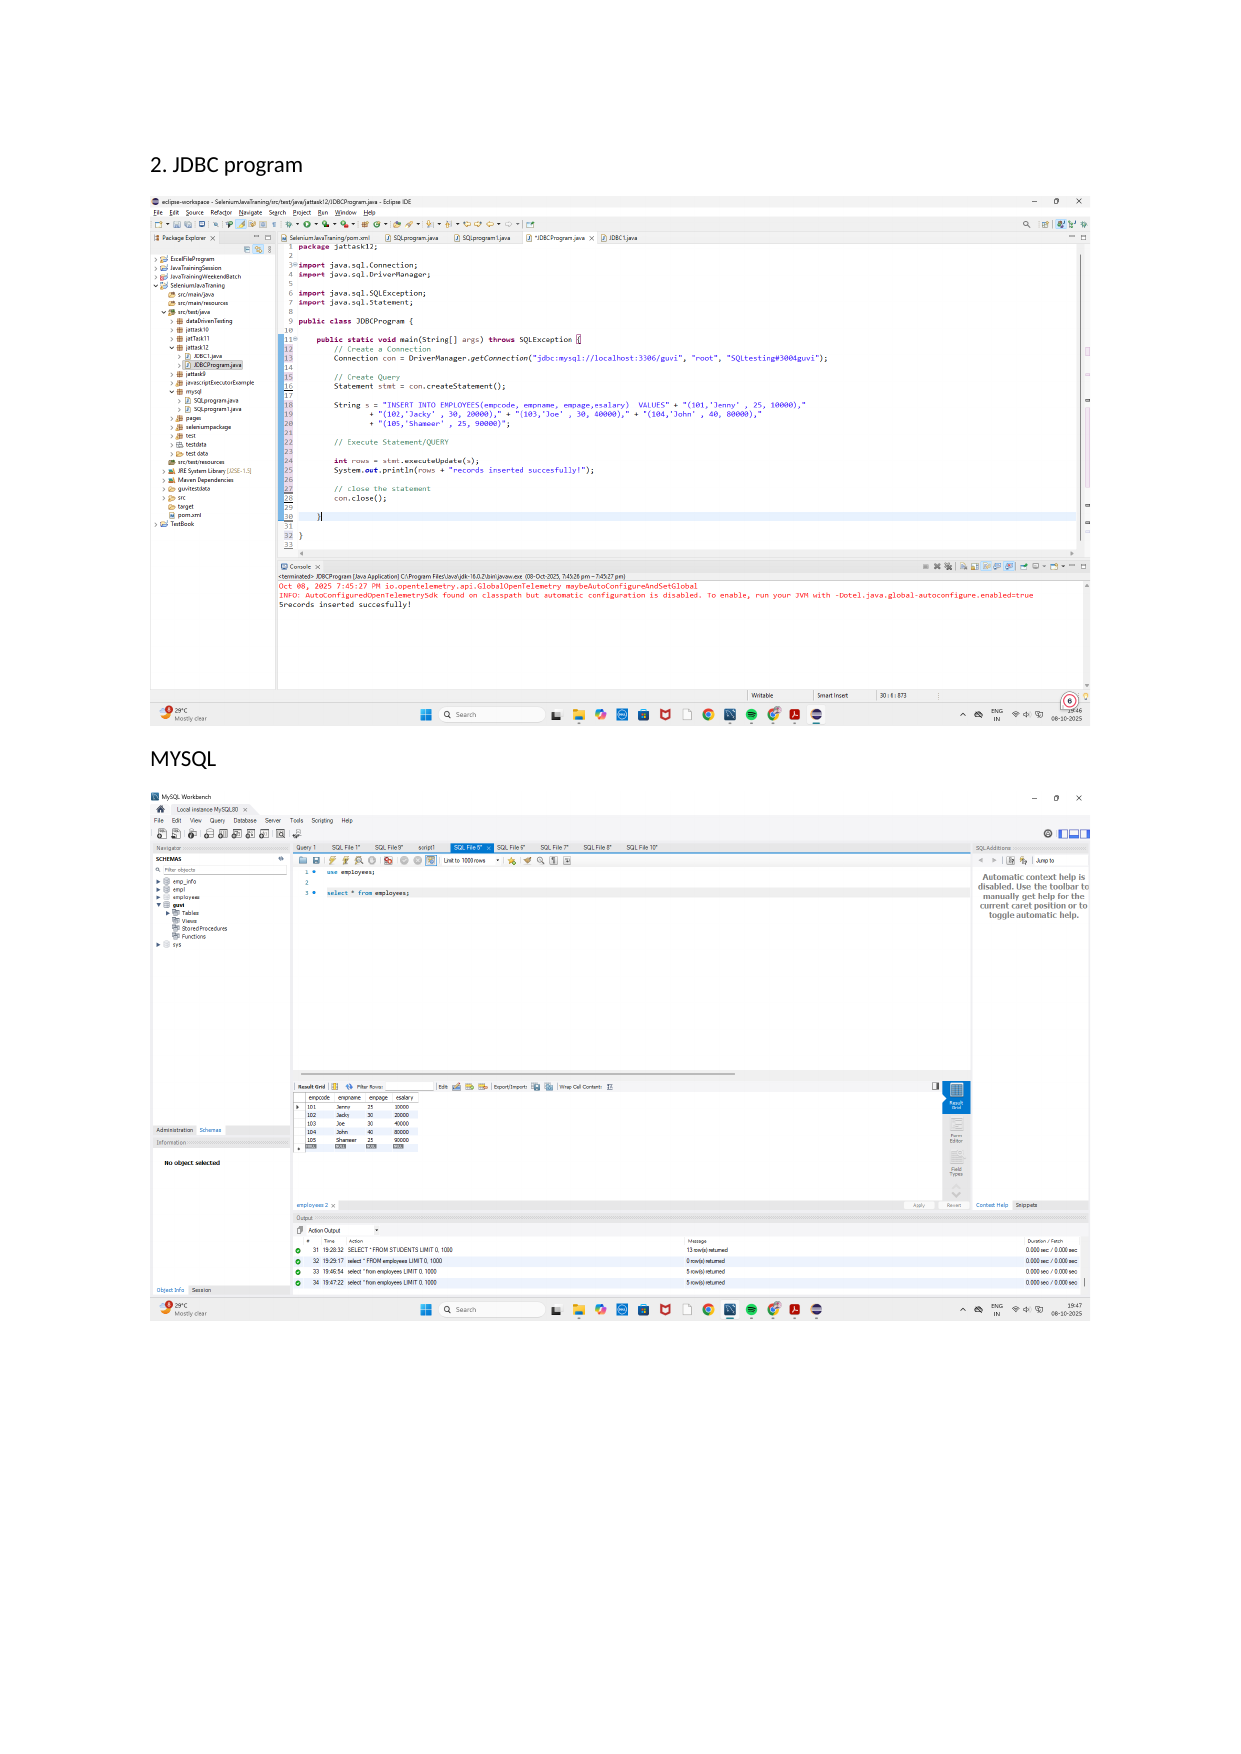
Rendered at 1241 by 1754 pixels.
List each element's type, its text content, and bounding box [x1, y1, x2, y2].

picture [150, 196, 1091, 726]
text 2. JDBC program [150, 150, 1090, 178]
picture [150, 791, 1091, 1321]
text MYSQL [150, 744, 1090, 773]
